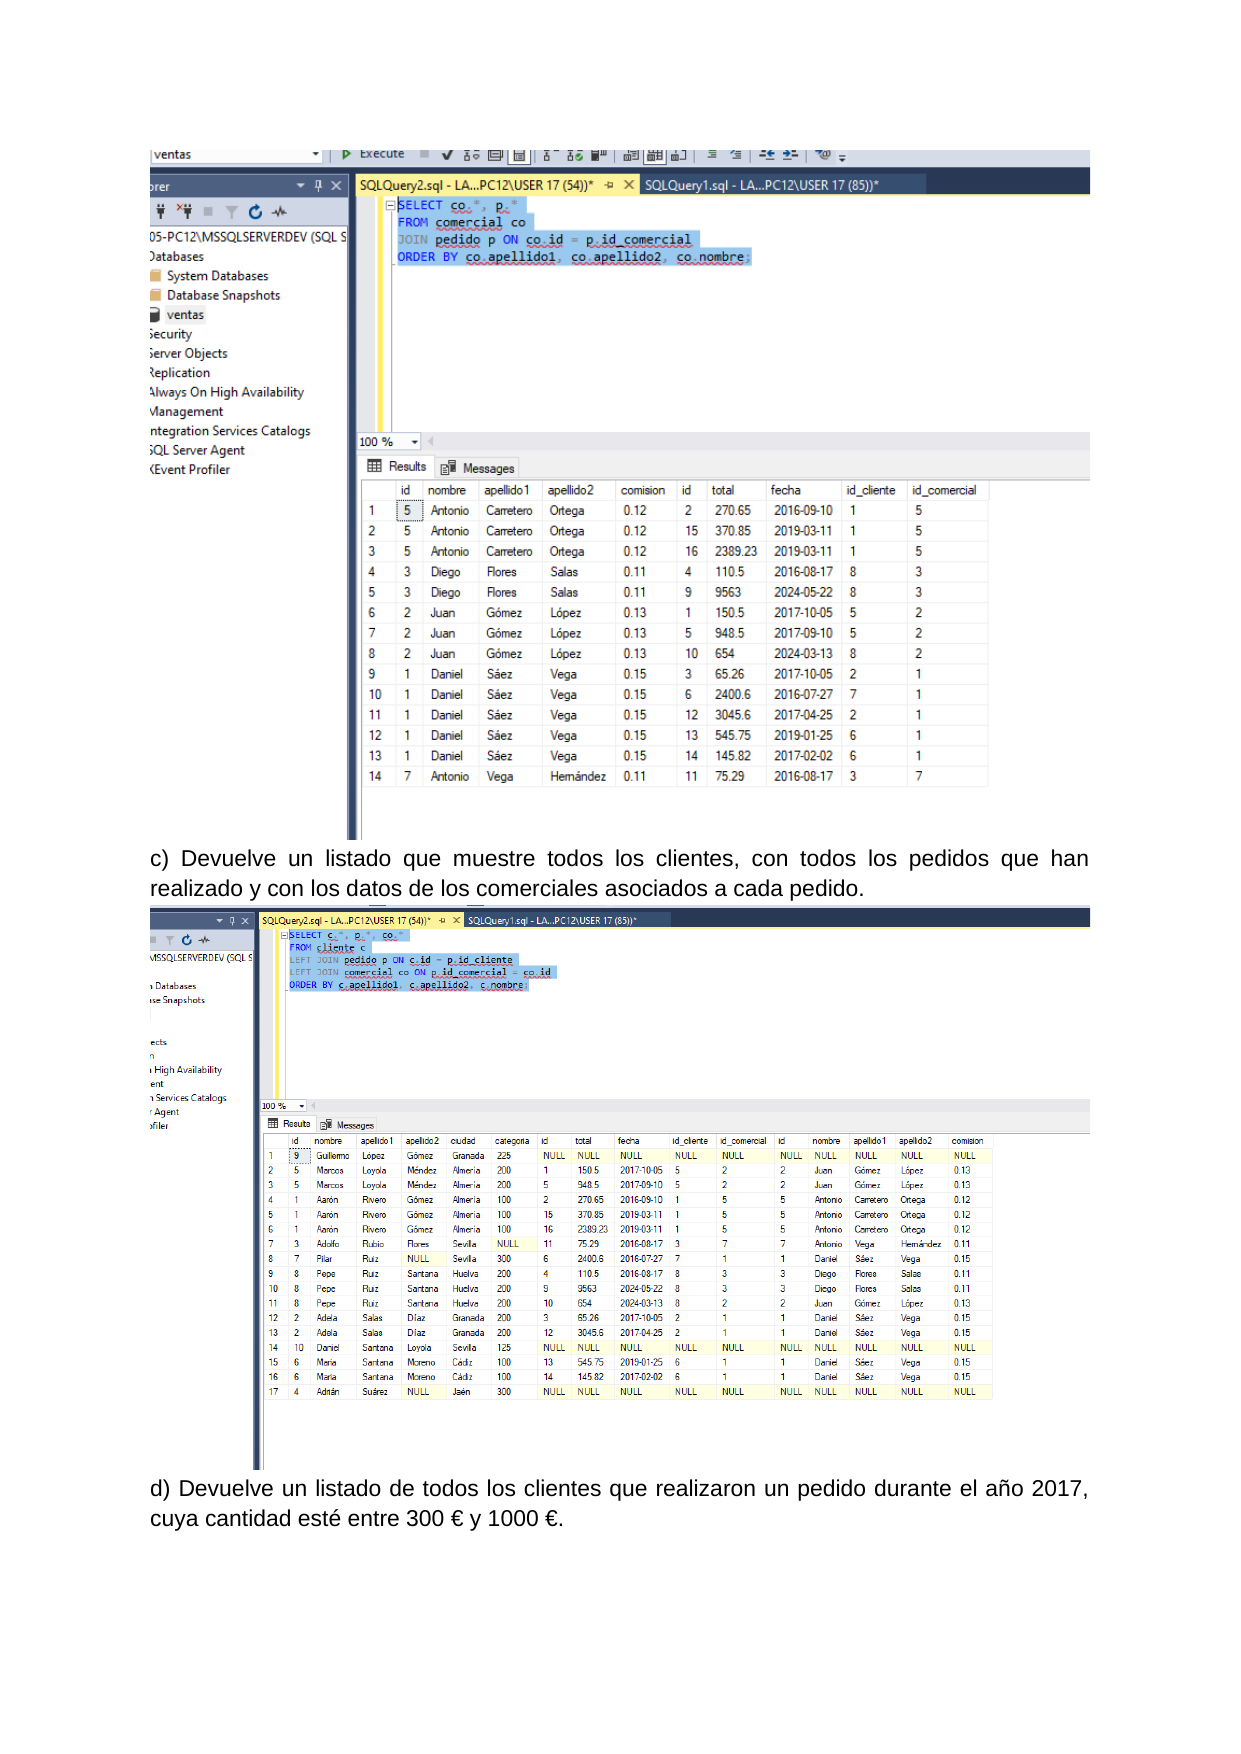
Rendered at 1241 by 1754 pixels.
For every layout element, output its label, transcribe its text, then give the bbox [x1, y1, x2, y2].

picture [150, 905, 1091, 1470]
picture [150, 150, 1091, 840]
text d) Devuelve un listado de todos los clientes que realizaron un pedido durante el año 2017, cuya cantidad esté entre 300 € y 1000 €. [150, 1475, 1090, 1531]
text c) Devuelve un listado que muestre todos los clientes, con todos los pedidos que han realizado y con los datos de los comerciales asociados a cada pedido. [150, 845, 1090, 901]
